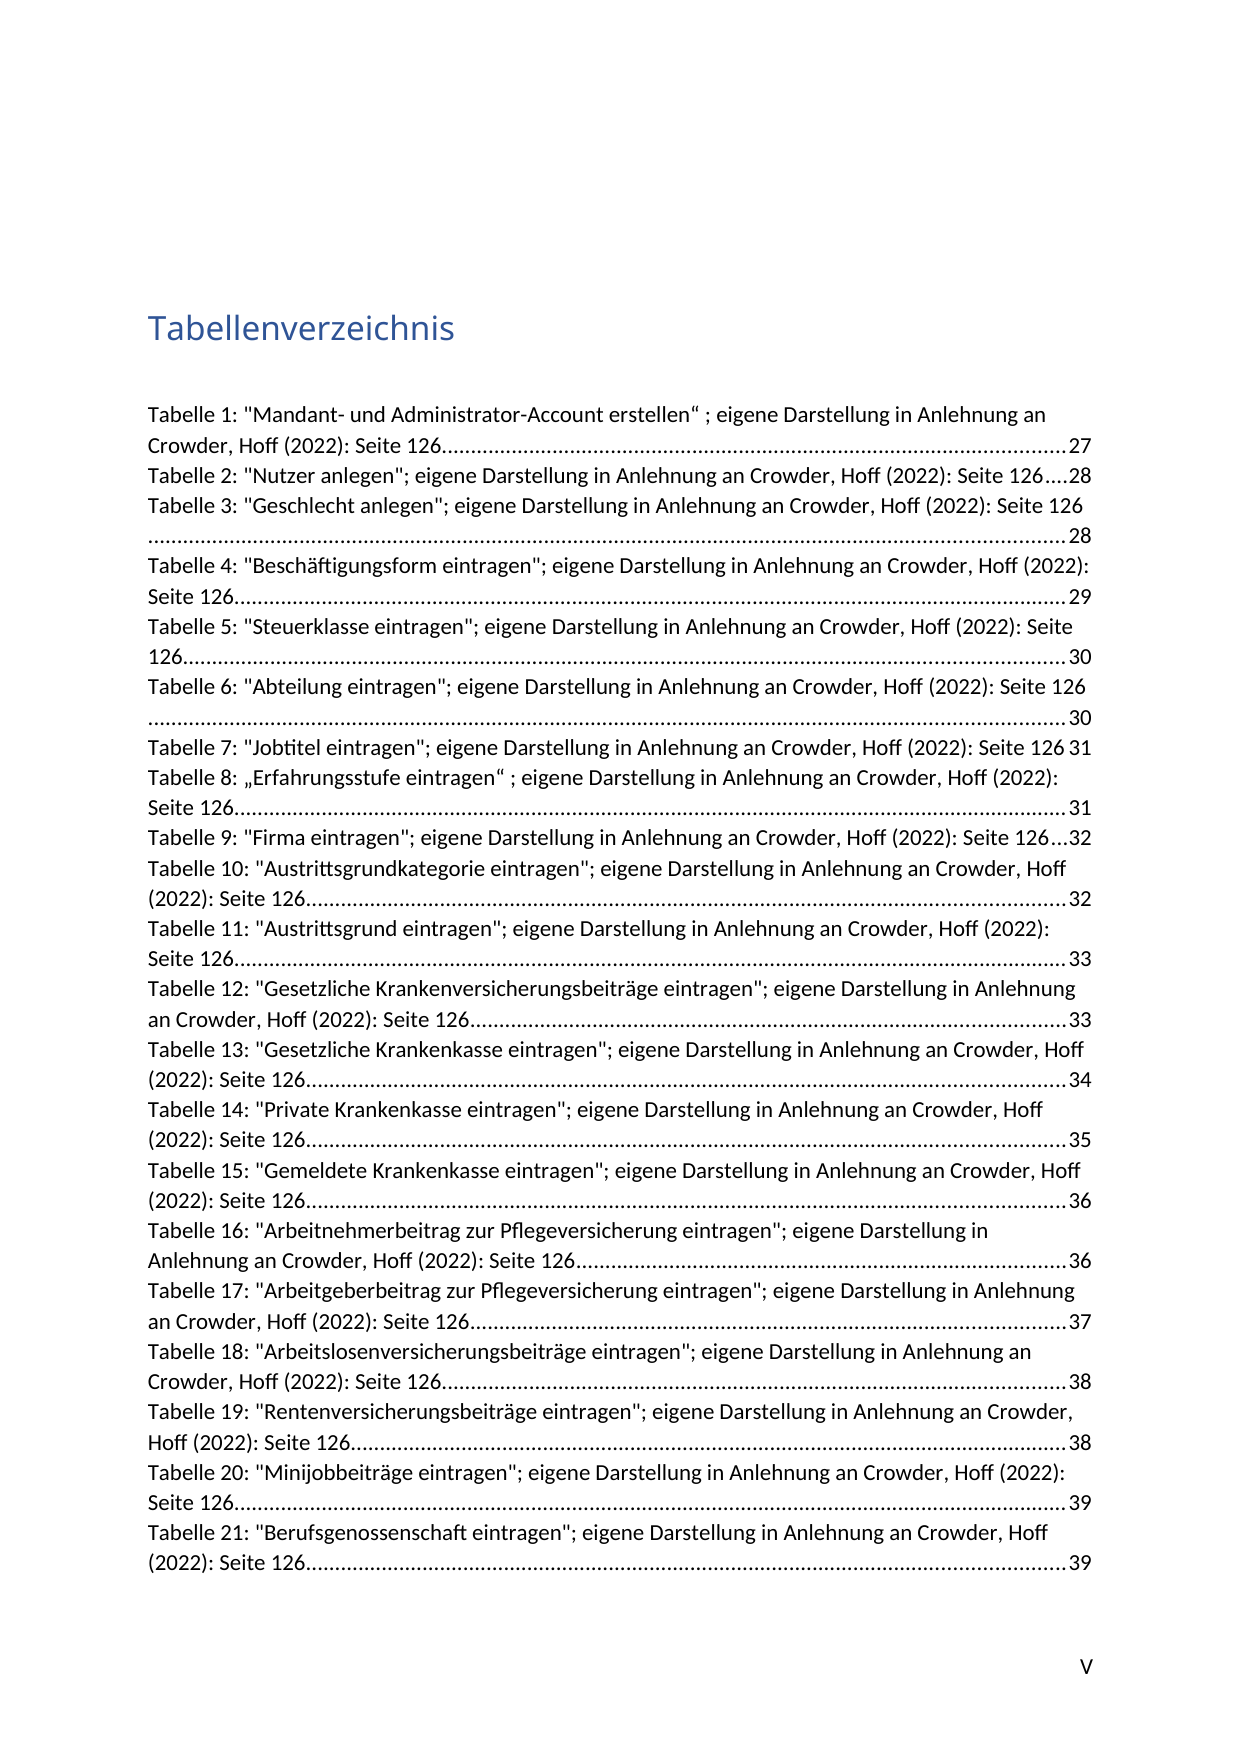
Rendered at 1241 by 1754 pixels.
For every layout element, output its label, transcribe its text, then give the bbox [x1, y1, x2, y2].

text Tabelle 12: "Gesetzliche Krankenversicherungsbeiträge eintragen"; eigene Darstellung in Anlehnung an Crowder, Hoff (2022): Seite 126 33 [148, 974, 1093, 1033]
text Tabelle 10: "Austrittsgrundkategorie eintragen"; eigene Darstellung in Anlehnung an Crowder, Hoff (2022): Seite 126 32 [148, 854, 1093, 912]
text Tabelle 7: "Jobtitel eintragen"; eigene Darstellung in Anlehnung an Crowder, Hoff (2022): Seite 126 31 [148, 733, 1093, 761]
text Tabelle 8: „Erfahrungsstufe eintragen“ ; eigene Darstellung in Anlehnung an Crowder, Hoff (2022): Seite 126 31 [148, 763, 1093, 821]
text Tabelle 6: "Abteilung eintragen"; eigene Darstellung in Anlehnung an Crowder, Hoff (2022): Seite 126 30 [148, 672, 1093, 731]
text Tabelle 21: "Berufsgenossenschaft eintragen"; eigene Darstellung in Anlehnung an Crowder, Hoff (2022): Seite 126 39 [148, 1518, 1093, 1576]
text Tabelle 11: "Austrittsgrund eintragen"; eigene Darstellung in Anlehnung an Crowder, Hoff (2022): Seite 126 33 [148, 914, 1093, 972]
text Tabelle 15: "Gemeldete Krankenkasse eintragen"; eigene Darstellung in Anlehnung an Crowder, Hoff (2022): Seite 126 36 [148, 1156, 1093, 1214]
text Tabelle 3: "Geschlecht anlegen"; eigene Darstellung in Anlehnung an Crowder, Hoff (2022): Seite 126 28 [148, 491, 1093, 549]
text Tabelle 9: "Firma eintragen"; eigene Darstellung in Anlehnung an Crowder, Hoff (2022): Seite 126 32 [148, 823, 1093, 851]
text Tabelle 20: "Minijobbeiträge eintragen"; eigene Darstellung in Anlehnung an Crowder, Hoff (2022): Seite 126 39 [148, 1458, 1093, 1516]
text Tabelle 19: "Rentenversicherungsbeiträge eintragen"; eigene Darstellung in Anlehnung an Crowder, Hoff (2022): Seite 126 38 [148, 1397, 1093, 1456]
text Tabelle 14: "Private Krankenkasse eintragen"; eigene Darstellung in Anlehnung an Crowder, Hoff (2022): Seite 126 35 [148, 1095, 1093, 1153]
text Tabelle 18: "Arbeitslosenversicherungsbeiträge eintragen"; eigene Darstellung in Anlehnung an Crowder, Hoff (2022): Seite 126 38 [148, 1337, 1093, 1395]
text Tabelle 2: "Nutzer anlegen"; eigene Darstellung in Anlehnung an Crowder, Hoff (2022): Seite 126 28 [148, 461, 1093, 489]
text Tabelle 4: "Beschäftigungsform eintragen"; eigene Darstellung in Anlehnung an Crowder, Hoff (2022): Seite 126 29 [148, 552, 1093, 610]
text Tabelle 13: "Gesetzliche Krankenkasse eintragen"; eigene Darstellung in Anlehnung an Crowder, Hoff (2022): Seite 126 34 [148, 1035, 1093, 1093]
text Tabelle 5: "Steuerklasse eintragen"; eigene Darstellung in Anlehnung an Crowder, Hoff (2022): Seite 126 30 [148, 612, 1093, 670]
text Tabelle 17: "Arbeitgeberbeitrag zur Pflegeversicherung eintragen"; eigene Darstellung in Anlehnung an Crowder, Hoff (2022): Seite 126 37 [148, 1277, 1093, 1335]
subtitle Tabellenverzeichnis [148, 305, 1093, 350]
text Tabelle 16: "Arbeitnehmerbeitrag zur Pflegeversicherung eintragen"; eigene Darstellung in Anlehnung an Crowder, Hoff (2022): Seite 126 36 [148, 1216, 1093, 1274]
text Tabelle 1: "Mandant- und Administrator-Account erstellen“ ; eigene Darstellung in Anlehnung an Crowder, Hoff (2022): Seite 126 27 [148, 401, 1093, 459]
